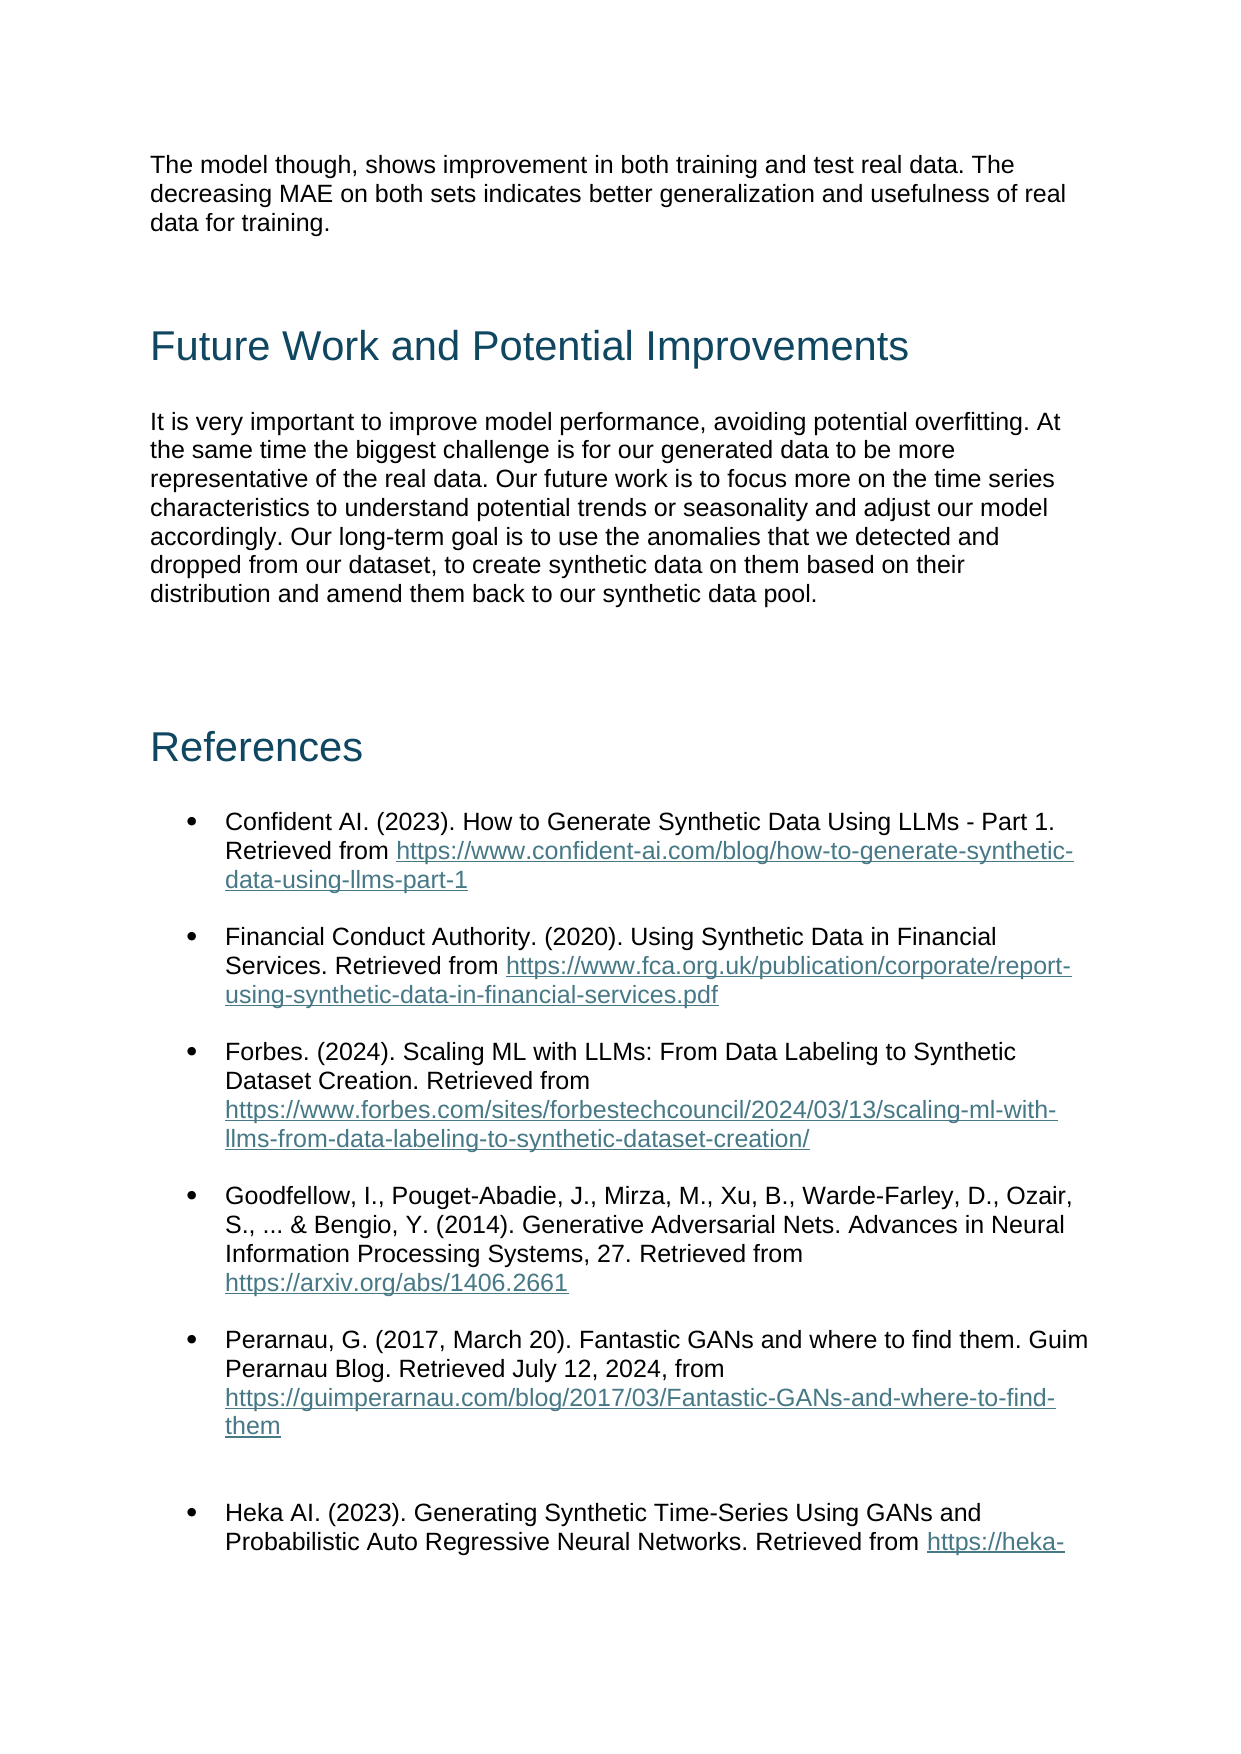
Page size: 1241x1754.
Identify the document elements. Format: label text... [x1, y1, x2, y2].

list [187, 1498, 1090, 1555]
subtitle References [150, 674, 1090, 770]
list Forbes. (2024). Scaling ML with LLMs: From Data Labeling to Synthetic Dataset Creation. Retrieved from https://www.forbes.com/sites/forbestechcouncil/2024/03/13/scaling-ml-with-llms-from-data-labeling-to-synthetic-dataset-creation/ [187, 1037, 1090, 1152]
text It is very important to improve model performance, avoiding potential overfitting. At the same time the biggest challenge is for our generated data to be more representative of the real data. Our future work is to focus more on the time series characteristics to understand potential trends or seasonality and adjust our model accordingly. Our long-term goal is to use the anomalies that we detected and dropped from our dataset, to create synthetic data on them based on their distribution and amend them back to our synthetic data pool. [150, 407, 1090, 608]
subtitle Future Work and Potential Improvements [150, 274, 1090, 369]
list Goodfellow, I., Pouget-Abadie, J., Mirza, M., Xu, B., Warde-Farley, D., Ozair, S., ... & Bengio, Y. (2014). Generative Adversarial Nets. Advances in Neural Information Processing Systems, 27. Retrieved from https://arxiv.org/abs/1406.2661 [187, 1181, 1090, 1296]
list Perarnau, G. (2017, March 20). Fantastic GANs and where to find them. Guim Perarnau Blog. Retrieved July 12, 2024, from https://guimperarnau.com/blog/2017/03/Fantastic-GANs-and-where-to-find-them [187, 1325, 1090, 1440]
list Financial Conduct Authority. (2020). Using Synthetic Data in Financial Services. Retrieved from https://www.fca.org.uk/publication/corporate/report-using-synthetic-data-in-financial-services.pdf [187, 922, 1090, 1008]
list Confident AI. (2023). How to Generate Synthetic Data Using LLMs - Part 1. Retrieved from https://www.confident-ai.com/blog/how-to-generate-synthetic-data-using-llms-part-1 [187, 807, 1090, 893]
text The model though, shows improvement in both training and test real data. The decreasing MAE on both sets indicates better generalization and usefulness of real data for training. [150, 150, 1090, 236]
